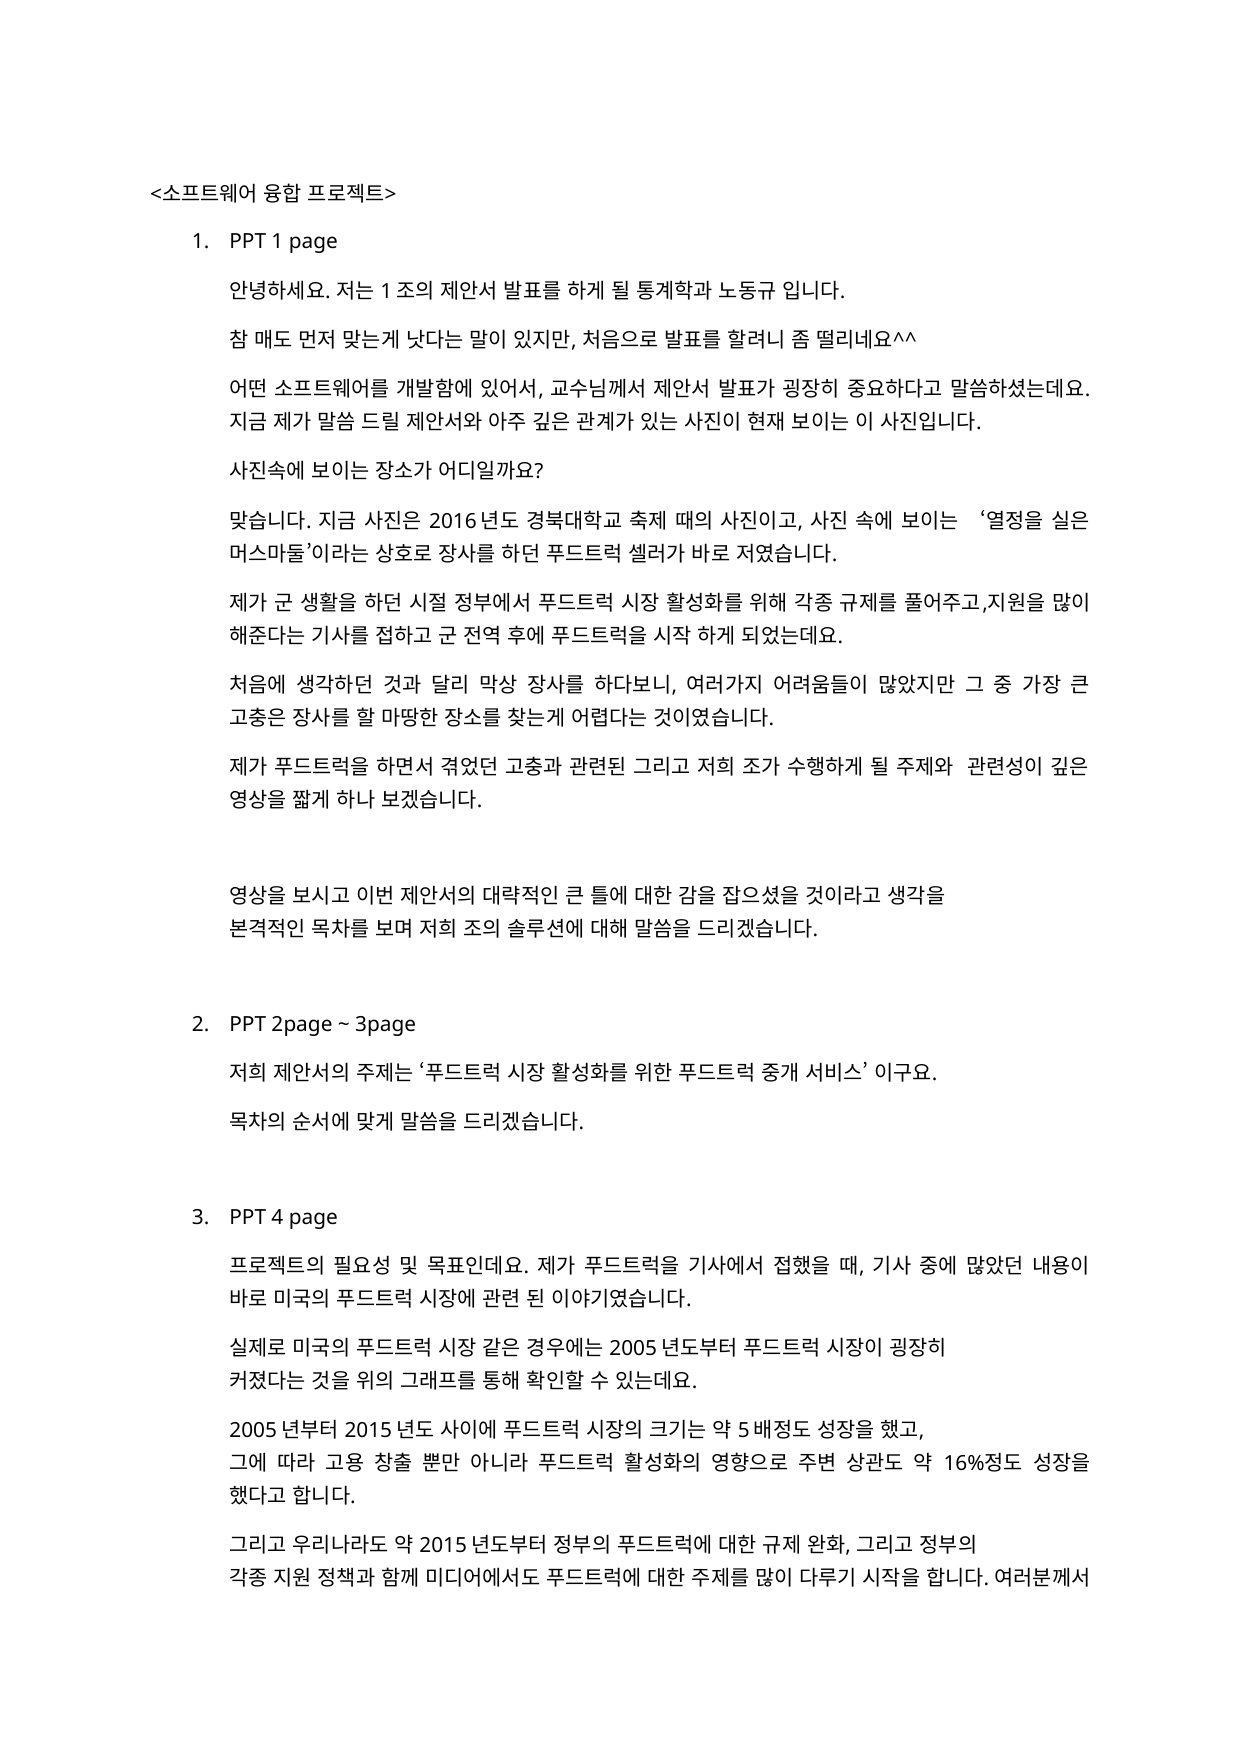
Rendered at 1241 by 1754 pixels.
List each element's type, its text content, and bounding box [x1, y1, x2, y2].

list 목차의 순서에 맞게 말씀을 드리겠습니다. [229, 1106, 1090, 1136]
list 어떤 소프트웨어를 개발함에 있어서, 교수님께서 제안서 발표가 굉장히 중요하다고 말씀하셨는데요. 지금 제가 말씀 드릴 제안서와 아주 깊은 관계가 있는 사진이 현재 보이는 이 사진입니다. [229, 373, 1090, 436]
list 실제로 미국의 푸드트럭 시장 같은 경우에는 2005년도부터 푸드트럭 시장이 굉장히 커졌다는 것을 위의 그래프를 통해 확인할 수 있는데요. [229, 1332, 1090, 1394]
list 영상을 보시고 이번 제안서의 대략적인 큰 틀에 대한 감을 잡으셨을 것이라고 생각을 본격적인 목차를 보며 저희 조의 솔루션에 대해 말씀을 드리겠습니다. [229, 879, 1090, 942]
list 참 매도 먼저 맞는게 낫다는 말이 있지만, 처음으로 발표를 할려니 좀 떨리네요^^ [229, 323, 1090, 353]
list 프로젝트의 필요성 및 목표인데요. 제가 푸드트럭을 기사에서 접했을 때, 기사 중에 많았던 내용이 바로 미국의 푸드트럭 시장에 관련 된 이야기였습니다. [229, 1249, 1090, 1312]
list 저희 제안서의 주제는 ‘푸드트럭 시장 활성화를 위한 푸드트럭 중개 서비스’ 이구요. [229, 1056, 1090, 1086]
text <소프트웨어 융합 프로젝트> [150, 177, 1090, 207]
list 처음에 생각하던 것과 달리 막상 장사를 하다보니, 여러가지 어려움들이 많았지만 그 중 가장 큰 고충은 장사를 할 마땅한 장소를 찾는게 어렵다는 것이였습니다. [229, 668, 1090, 731]
list 맞습니다. 지금 사진은 2016년도 경북대학교 축제 때의 사진이고, 사진 속에 보이는 ‘열정을 실은 머스마둘’이라는 상호로 장사를 하던 푸드트럭 셀러가 바로 저였습니다. [229, 504, 1090, 567]
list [229, 1528, 1090, 1591]
list 2005년부터 2015년도 사이에 푸드트럭 시장의 크기는 약 5배정도 성장을 했고, 그에 따라 고용 창출 뿐만 아니라 푸드트럭 활성화의 영향으로 주변 상관도 약 16%정도 성장을 했다고 합니다. [229, 1414, 1090, 1509]
list 제가 군 생활을 하던 시절 정부에서 푸드트럭 시장 활성화를 위해 각종 규제를 풀어주고,지원을 많이 해준다는 기사를 접하고 군 전역 후에 푸드트럭을 시작 하게 되었는데요. [229, 586, 1090, 649]
list 사진속에 보이는 장소가 어디일까요? [229, 455, 1090, 485]
list 제가 푸드트럭을 하면서 겪었던 고충과 관련된 그리고 저희 조가 수행하게 될 주제와 관련성이 깊은 영상을 짧게 하나 보겠습니다. [229, 750, 1090, 813]
list PPT 1 page [192, 227, 1090, 255]
list PPT 2page ~ 3page [192, 1009, 1090, 1037]
list 안녕하세요. 저는 1조의 제안서 발표를 하게 될 통계학과 노동규 입니다. [229, 274, 1090, 304]
list PPT 4 page [192, 1202, 1090, 1231]
